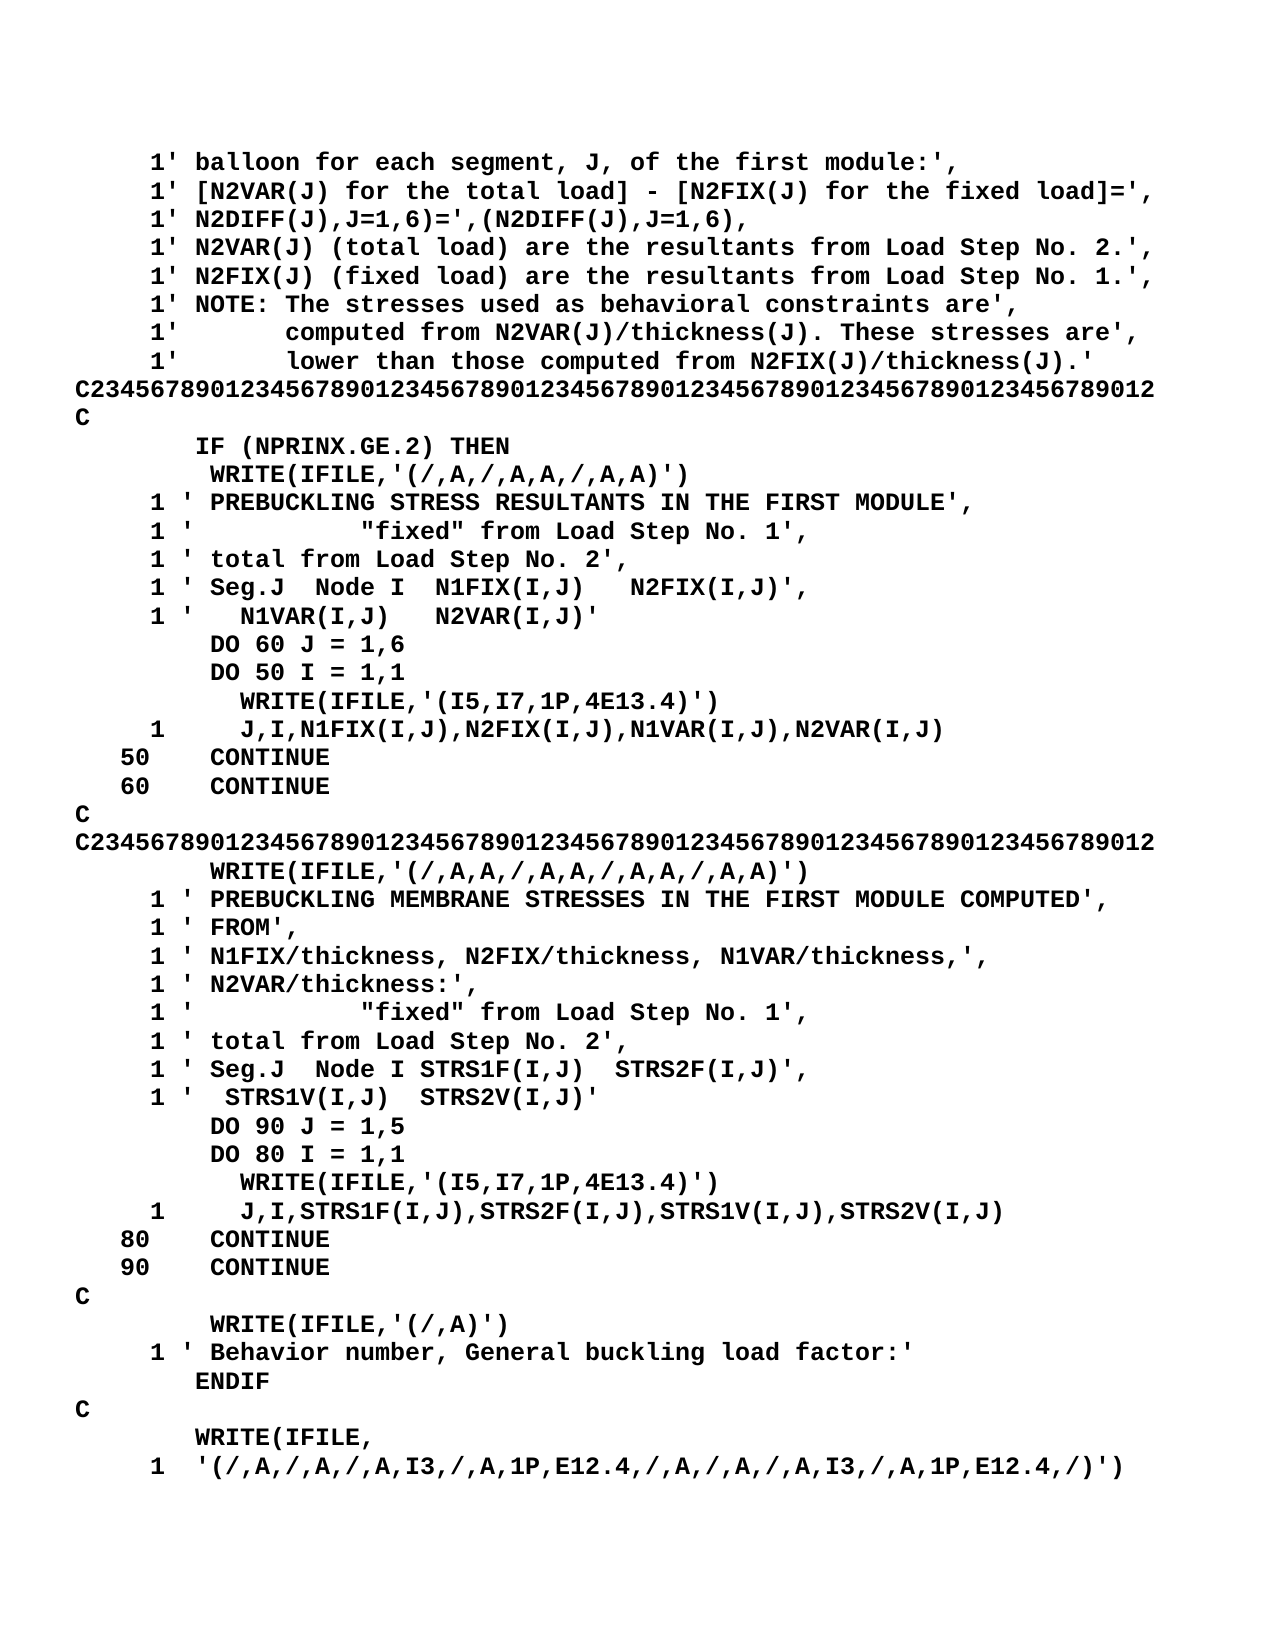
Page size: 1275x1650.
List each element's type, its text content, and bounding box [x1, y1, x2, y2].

text 1' [N2VAR(J) for the total load] - [N2FIX(J) for the fixed load]=', [75, 178, 1200, 207]
text 1 ' Behavior number, General buckling load factor:' [75, 1340, 1200, 1368]
text IF (NPRINX.GE.2) THEN [75, 433, 1200, 462]
text DO 60 J = 1,6 [75, 632, 1200, 660]
text C [75, 405, 1200, 433]
text WRITE(IFILE, [75, 1425, 1200, 1453]
text 1' NOTE: The stresses used as behavioral constraints are', [75, 292, 1200, 320]
text 1 ' N1FIX/thickness, N2FIX/thickness, N1VAR/thickness,', [75, 943, 1200, 972]
text 1 ' total from Load Step No. 2', [75, 1028, 1200, 1057]
text ENDIF [75, 1368, 1200, 1397]
text 1 ' "fixed" from Load Step No. 1', [75, 518, 1200, 547]
text C23456789012345678901234567890123456789012345678901234567890123456789012 [75, 830, 1200, 858]
text 1 J,I,N1FIX(I,J),N2FIX(I,J),N1VAR(I,J),N2VAR(I,J) [75, 717, 1200, 745]
text C [75, 802, 1200, 830]
text 1 J,I,STRS1F(I,J),STRS2F(I,J),STRS1V(I,J),STRS2V(I,J) [75, 1198, 1200, 1227]
text WRITE(IFILE,'(/,A)') [75, 1312, 1200, 1340]
text DO 80 I = 1,1 [75, 1142, 1200, 1170]
text 1 '(/,A,/,A,/,A,I3,/,A,1P,E12.4,/,A,/,A,/,A,I3,/,A,1P,E12.4,/)') [75, 1453, 1200, 1482]
text 1 ' PREBUCKLING STRESS RESULTANTS IN THE FIRST MODULE', [75, 490, 1200, 518]
text 1 ' Seg.J Node I STRS1F(I,J) STRS2F(I,J)', [75, 1057, 1200, 1085]
text 1 ' N2VAR/thickness:', [75, 972, 1200, 1000]
text 50 CONTINUE [75, 745, 1200, 773]
text 1 ' N1VAR(I,J) N2VAR(I,J)' [75, 603, 1200, 632]
text WRITE(IFILE,'(/,A,/,A,A,/,A,A)') [75, 462, 1200, 490]
text 1' N2DIFF(J),J=1,6)=',(N2DIFF(J),J=1,6), [75, 207, 1200, 235]
text 1 ' total from Load Step No. 2', [75, 547, 1200, 575]
text 1 ' Seg.J Node I N1FIX(I,J) N2FIX(I,J)', [75, 575, 1200, 603]
text 60 CONTINUE [75, 773, 1200, 802]
text 1 ' STRS1V(I,J) STRS2V(I,J)' [75, 1085, 1200, 1113]
text C [75, 1283, 1200, 1312]
text 1' balloon for each segment, J, of the first module:', [75, 150, 1200, 178]
text 80 CONTINUE [75, 1227, 1200, 1255]
text 1 ' FROM', [75, 915, 1200, 943]
text WRITE(IFILE,'(I5,I7,1P,4E13.4)') [75, 688, 1200, 717]
text 1' N2FIX(J) (fixed load) are the resultants from Load Step No. 1.', [75, 263, 1200, 292]
text WRITE(IFILE,'(I5,I7,1P,4E13.4)') [75, 1170, 1200, 1198]
text WRITE(IFILE,'(/,A,A,/,A,A,/,A,A,/,A,A)') [75, 858, 1200, 887]
text DO 90 J = 1,5 [75, 1113, 1200, 1142]
text 1 ' PREBUCKLING MEMBRANE STRESSES IN THE FIRST MODULE COMPUTED', [75, 887, 1200, 915]
text DO 50 I = 1,1 [75, 660, 1200, 688]
text 1' lower than those computed from N2FIX(J)/thickness(J).' [75, 348, 1200, 377]
text C23456789012345678901234567890123456789012345678901234567890123456789012 [75, 377, 1200, 405]
text 90 CONTINUE [75, 1255, 1200, 1283]
text 1' N2VAR(J) (total load) are the resultants from Load Step No. 2.', [75, 235, 1200, 263]
text 1' computed from N2VAR(J)/thickness(J). These stresses are', [75, 320, 1200, 348]
text C [75, 1397, 1200, 1425]
text 1 ' "fixed" from Load Step No. 1', [75, 1000, 1200, 1028]
